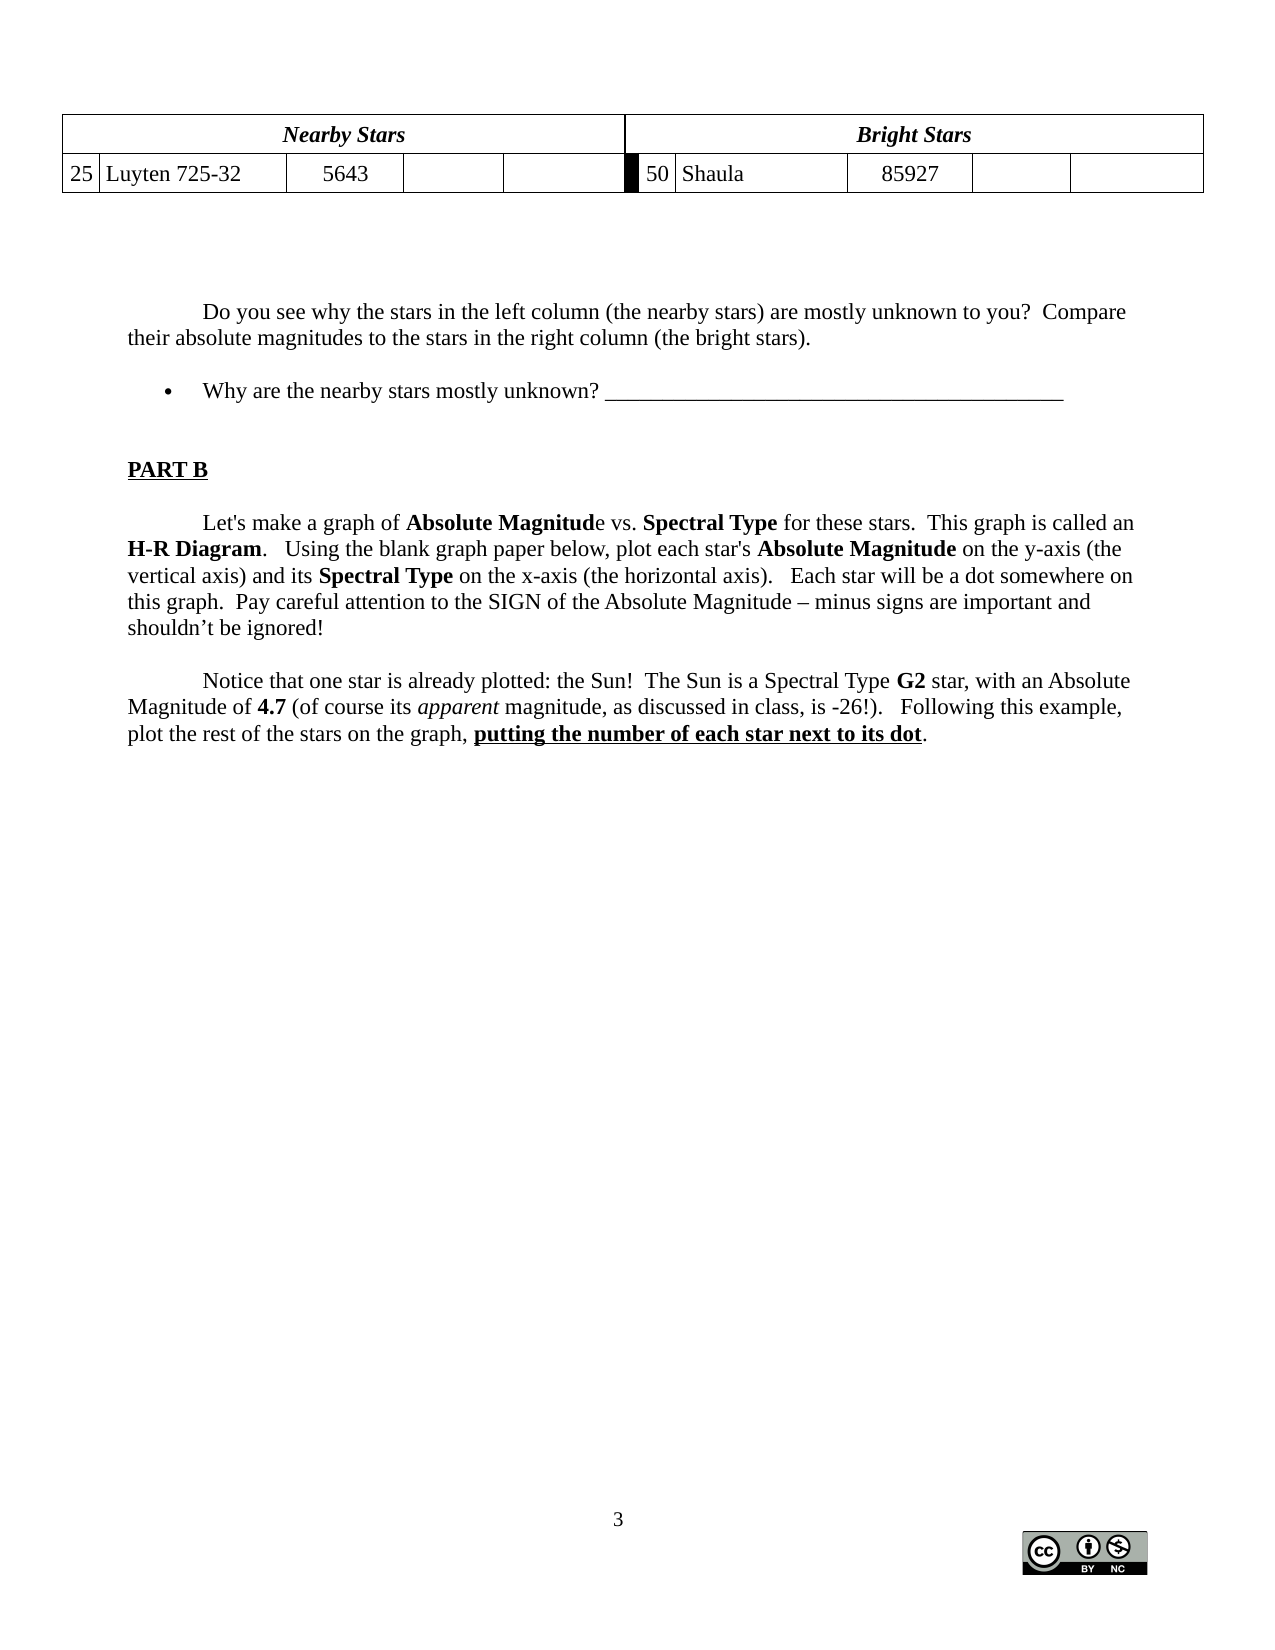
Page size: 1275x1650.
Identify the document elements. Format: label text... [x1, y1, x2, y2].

table_cell 85927 [848, 154, 972, 192]
table_cell [504, 154, 624, 192]
table_header Nearby Stars [63, 115, 624, 153]
text Do you see why the stars in the left column (the nearby stars) are mostly unknown to you? Compare their absolute magnitudes to the stars in the right column (the bright stars). [127, 298, 1147, 351]
picture [1022, 1531, 1148, 1575]
table_cell [1071, 154, 1203, 192]
table_cell Luyten 725-32 [100, 154, 286, 192]
text Notice that one star is already plotted: the Sun! The Sun is a Spectral Type G2 star, with an Absolute Magnitude of 4.7 (of course its apparent magnitude, as discussed in class, is -26!). Following this example, plot the rest of the stars on the graph, putting the number of each star next to its dot. [127, 667, 1147, 746]
table_cell [626, 154, 638, 192]
table_cell Shaula [676, 154, 847, 192]
table_cell [973, 154, 1070, 192]
text Let's make a graph of Absolute Magnitude vs. Spectral Type for these stars. This graph is called an H-R Diagram. Using the blank graph paper below, plot each star's Absolute Magnitude on the y-axis (the vertical axis) and its Spectral Type on the x-axis (the horizontal axis). Each star will be a dot somewhere on this graph. Pay careful attention to the SIGN of the Absolute Magnitude – minus signs are important and shouldn’t be ignored! [127, 509, 1147, 641]
list Why are the nearby stars mostly unknown? ________________________________________ [165, 377, 1147, 403]
table_cell [404, 154, 503, 192]
table_cell 25 [63, 154, 99, 192]
table_cell 5643 [287, 154, 403, 192]
table_header Bright Stars [626, 115, 1203, 153]
text PART B [127, 456, 1147, 483]
table_cell 50 [639, 154, 675, 192]
